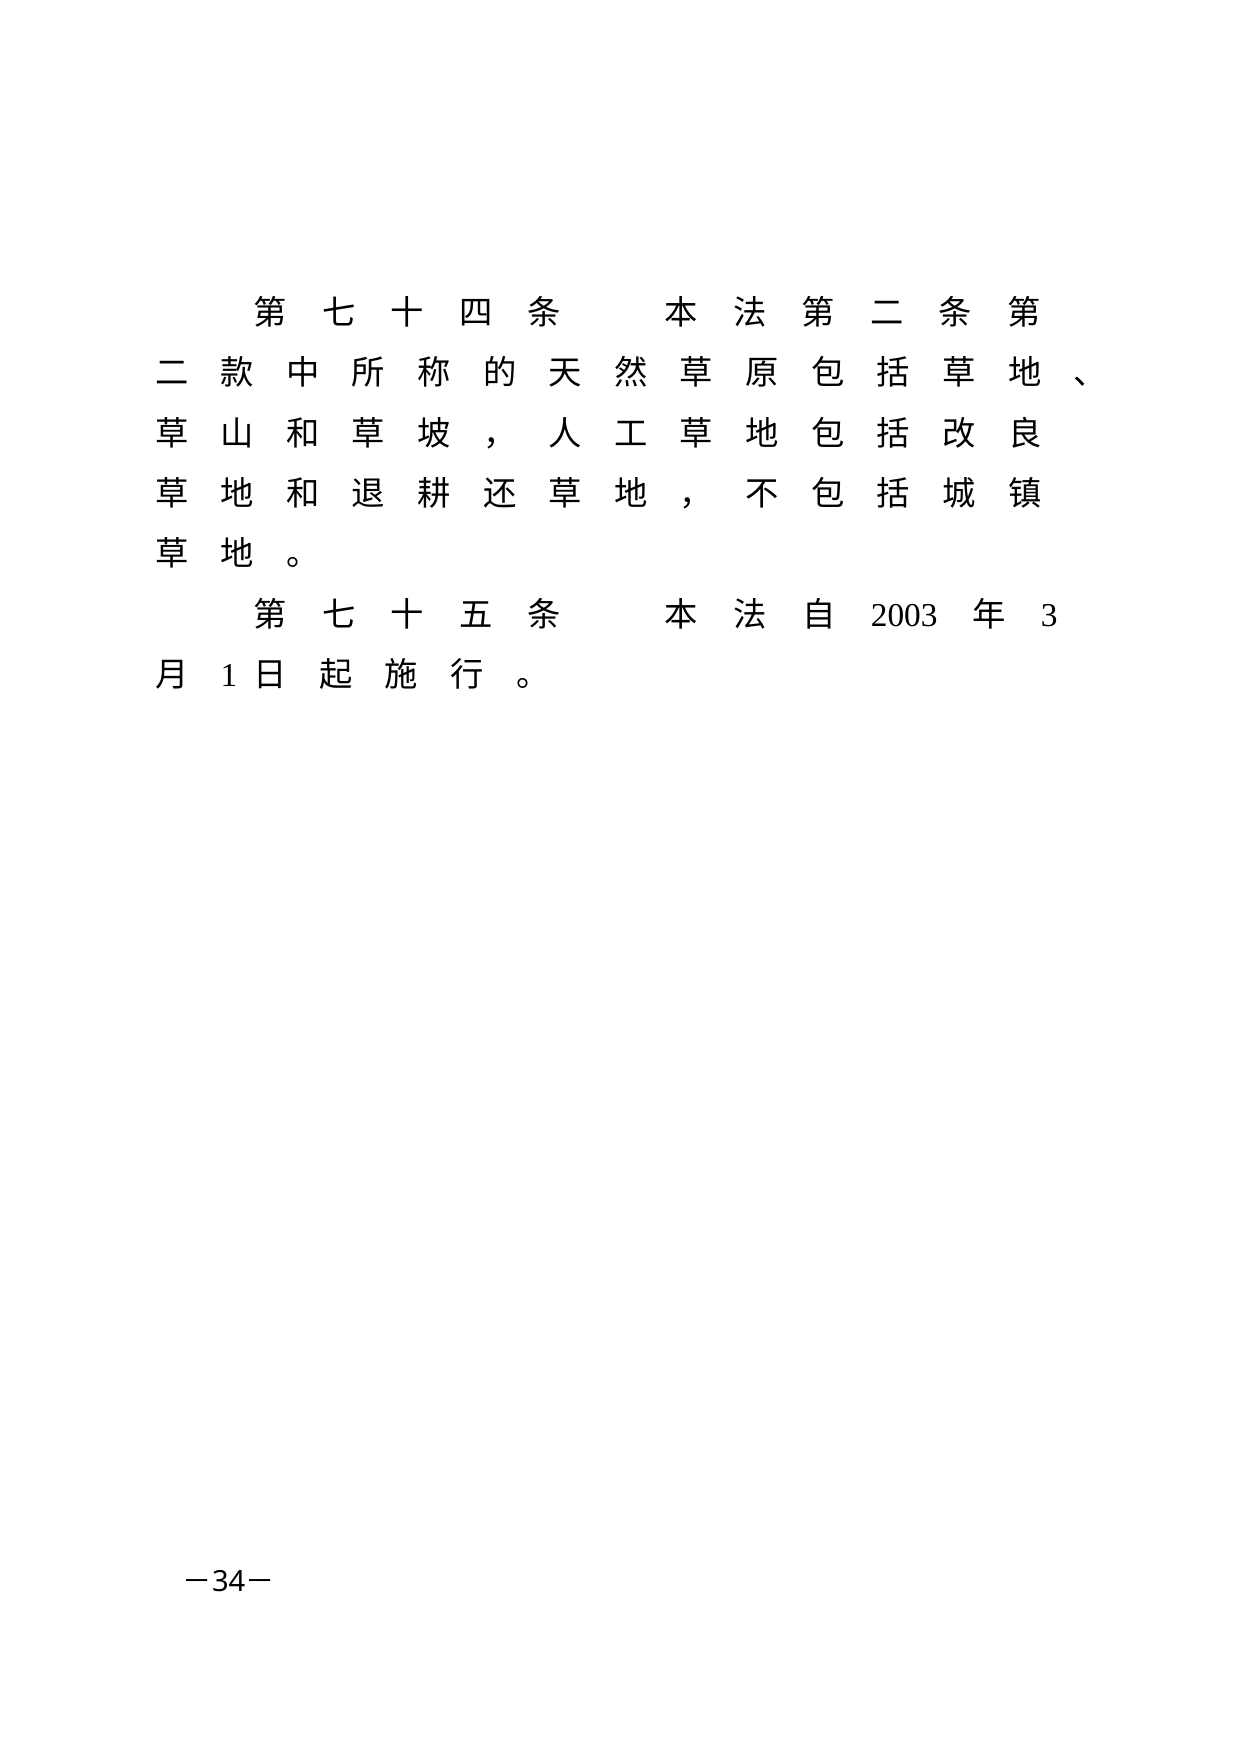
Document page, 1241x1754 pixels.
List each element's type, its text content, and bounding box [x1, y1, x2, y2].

text 第七十四条 本法第二条第二款中所称的天然草原包括草地、草山和草坡，人工草地包括改良草地和退耕还草地，不包括城镇草地。 [155, 280, 1073, 581]
text 第七十五条 本法自2003年3月1日起施行。 [155, 581, 1073, 702]
